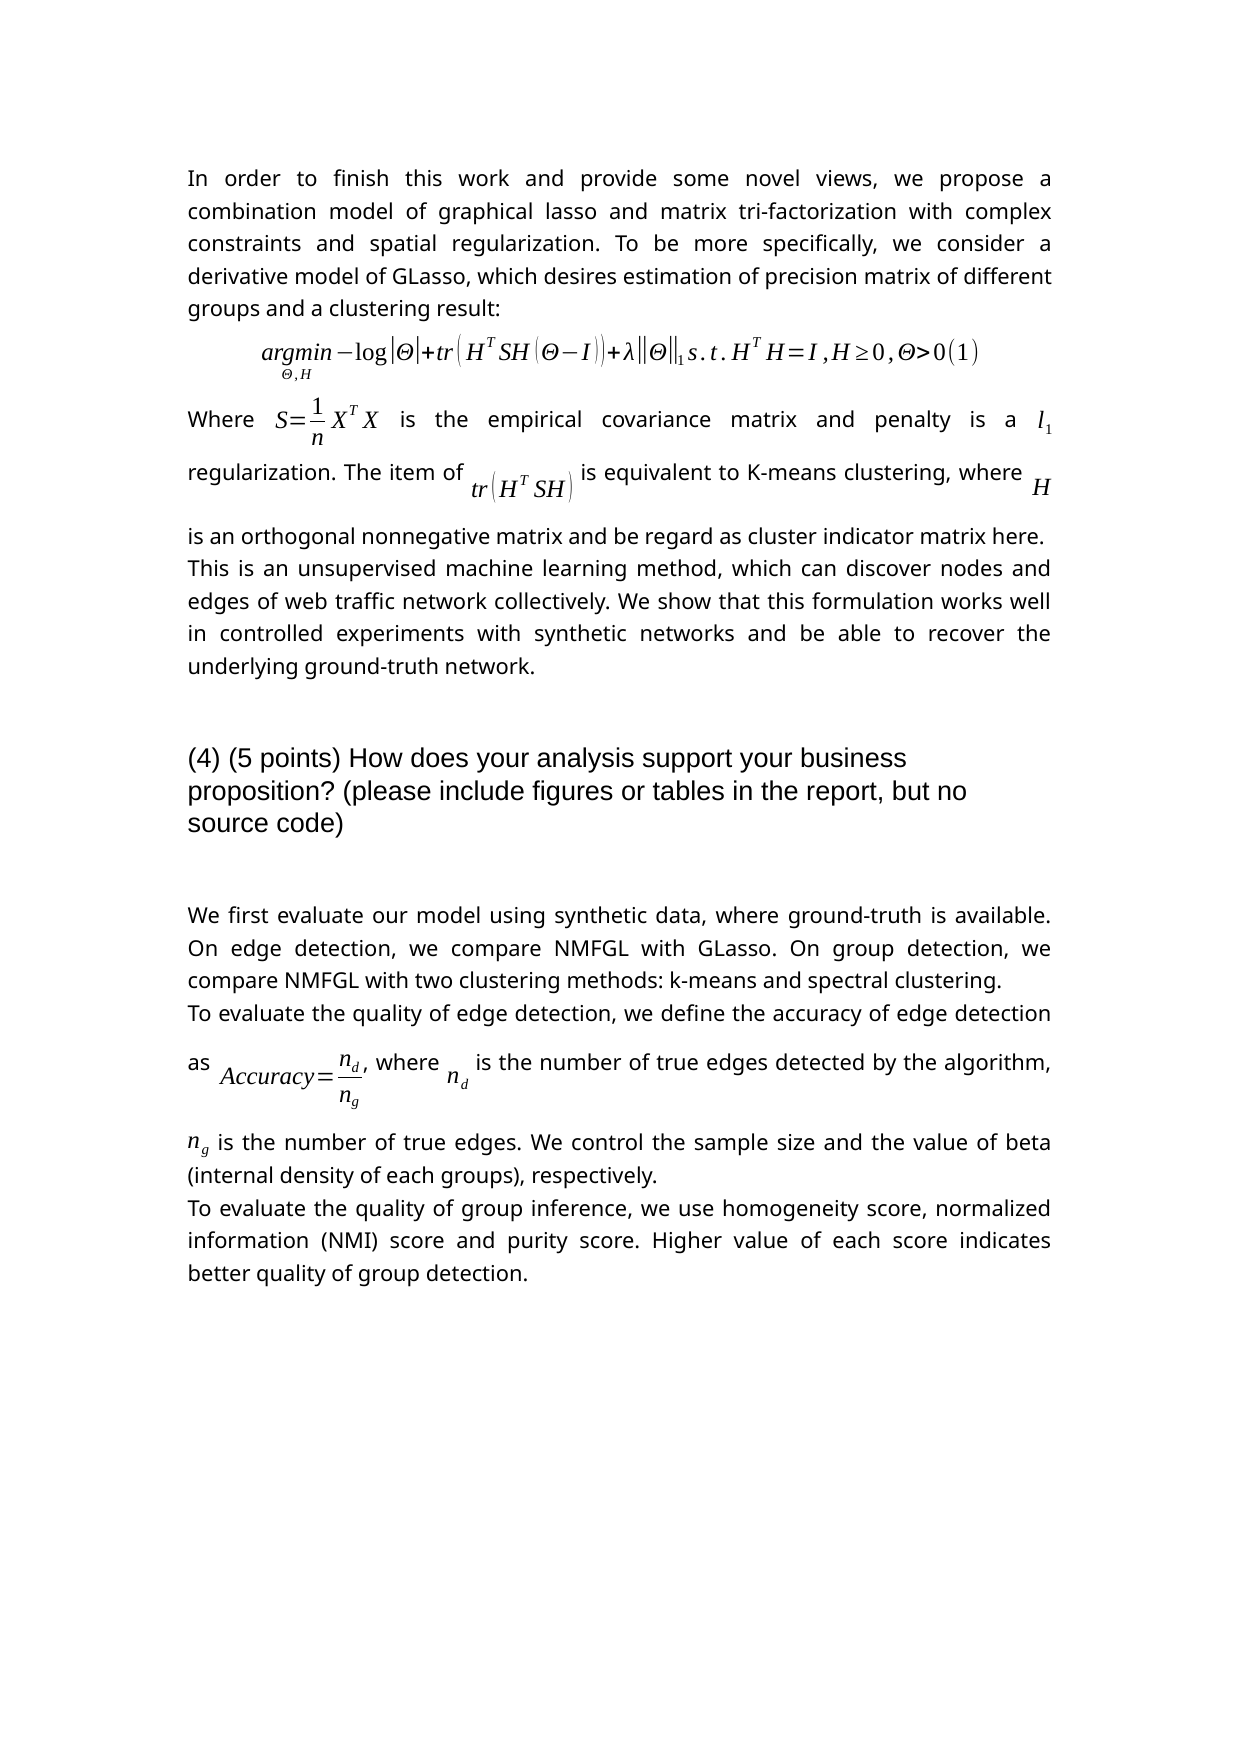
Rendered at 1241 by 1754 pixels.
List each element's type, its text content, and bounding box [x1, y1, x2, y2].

text Where is the empirical covariance matrix and penalty is a regularization. The item of is equivalent to K-means clustering, where is an orthogonal nonnegative matrix and be regard as cluster indicator matrix here. [187, 389, 1053, 552]
text (4) (5 points) How does your analysis support your business proposition? (please include figures or tables in the report, but no source code) [187, 742, 1053, 839]
text We first evaluate our model using synthetic data, where ground-truth is available. On edge detection, we compare NMFGL with GLasso. On group detection, we compare NMFGL with two clustering methods: k-means and spectral clustering. [187, 899, 1053, 996]
text To evaluate the quality of edge detection, we define the accuracy of edge detection as , where is the number of true edges detected by the algorithm, is the number of true edges. We control the sample size and the value of beta (internal density of each groups), respectively. [187, 996, 1053, 1191]
text In order to finish this work and provide some novel views, we propose a combination model of graphical lasso and matrix tri-factorization with complex constraints and spatial regularization. To be more specifically, we consider a derivative model of GLasso, which desires estimation of precision matrix of different groups and a clustering result: [187, 162, 1053, 324]
text This is an unsupervised machine learning method, which can discover nodes and edges of web traffic network collectively. We show that this formulation works well in controlled experiments with synthetic networks and be able to recover the underlying ground-truth network. [187, 552, 1053, 682]
text To evaluate the quality of group inference, we use homogeneity score, normalized information (NMI) score and purity score. Higher value of each score indicates better quality of group detection. [187, 1191, 1053, 1289]
